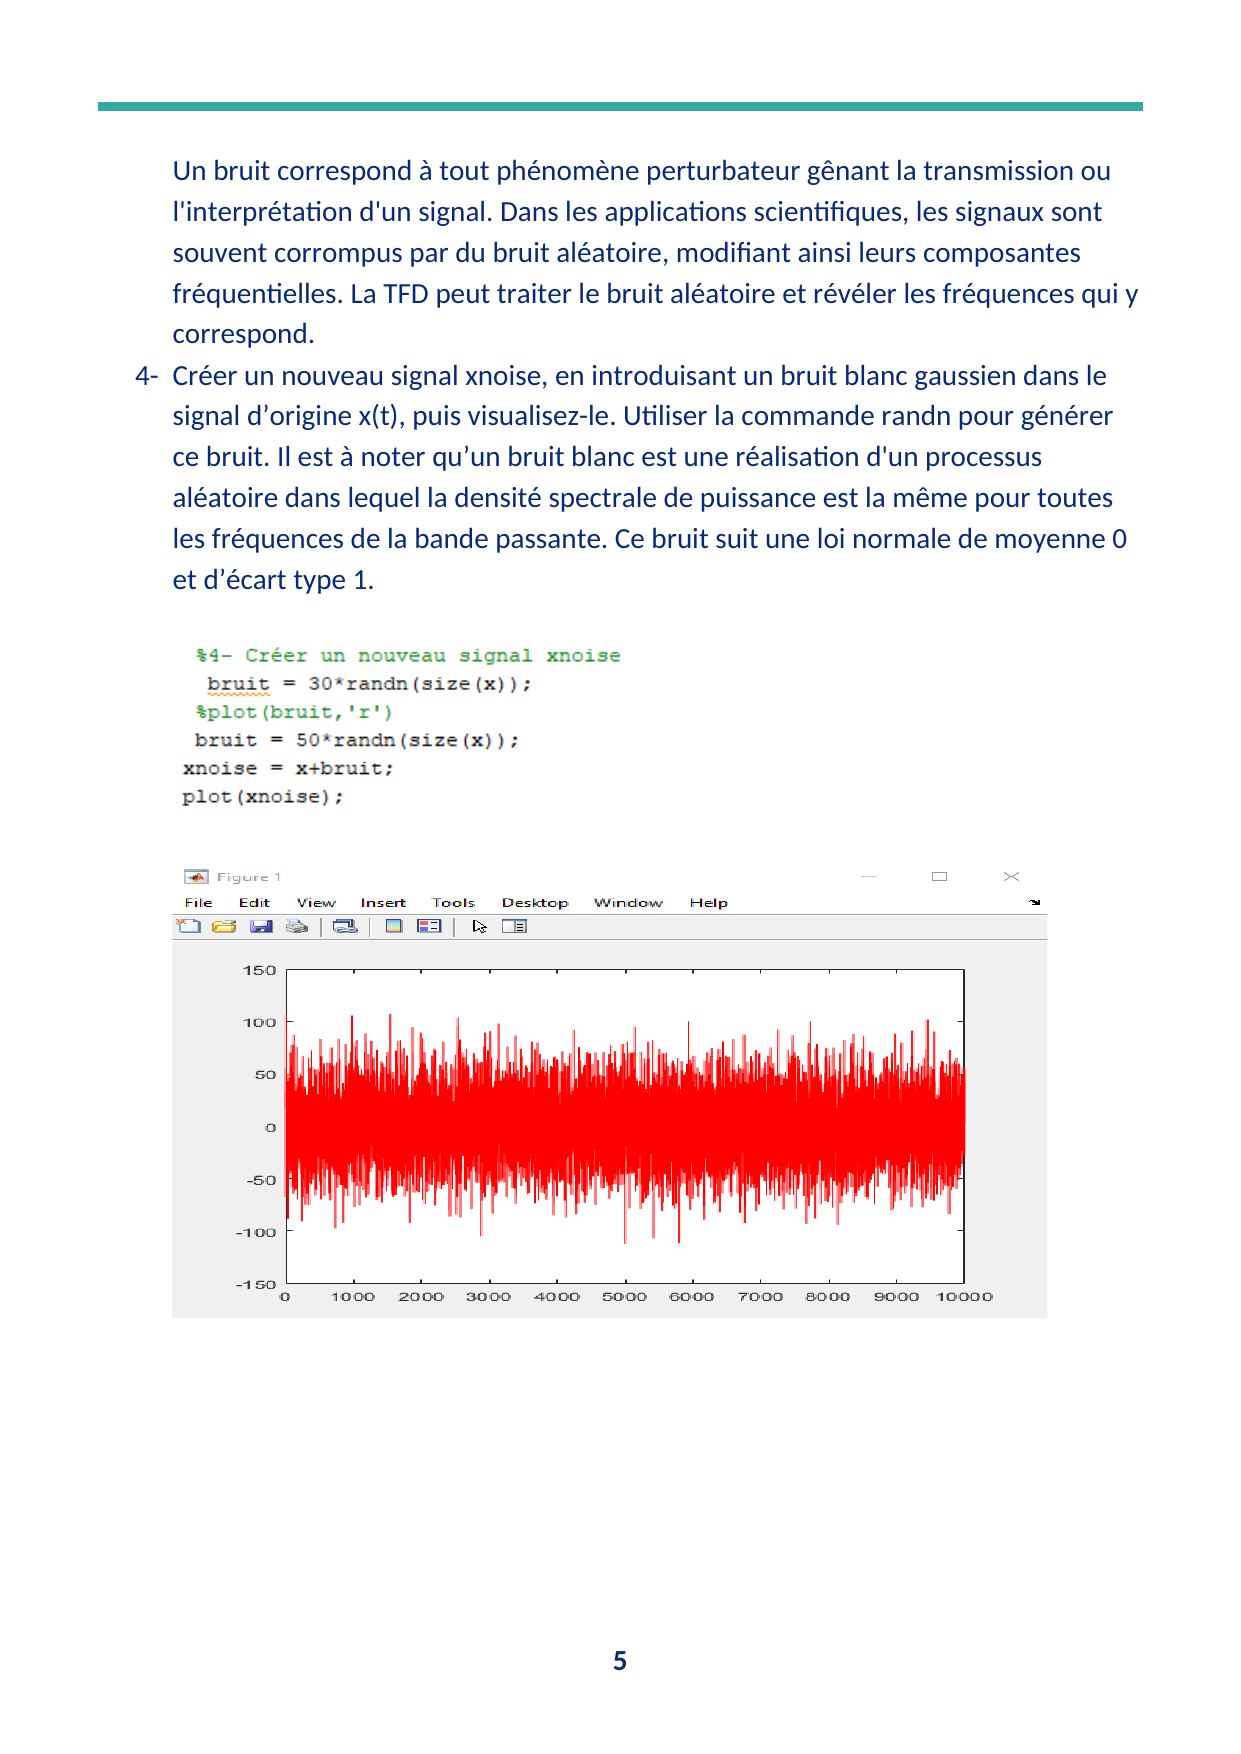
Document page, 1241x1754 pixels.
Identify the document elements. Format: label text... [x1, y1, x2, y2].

picture [172, 643, 653, 820]
list Créer un nouveau signal xnoise, en introduisant un bruit blanc gaussien dans le signal d’origine x(t), puis visualisez-le. Utiliser la commande randn pour générer ce bruit. Il est à noter qu’un bruit blanc est une réalisation d'un processus aléatoire dans lequel la densité spectrale de puissance est la même pour toutes les fréquences de la bande passante. Ce bruit suit une loi normale de moyenne 0 et d’écart type 1. [135, 357, 1143, 597]
picture [172, 866, 1048, 1318]
text Un bruit correspond à tout phénomène perturbateur gênant la transmission ou l'interprétation d'un signal. Dans les applications scientifiques, les signaux sont souvent corrompus par du bruit aléatoire, modifiant ainsi leurs composantes fréquentielles. La TFD peut traiter le bruit aléatoire et révéler les fréquences qui y correspond. [172, 152, 1143, 351]
